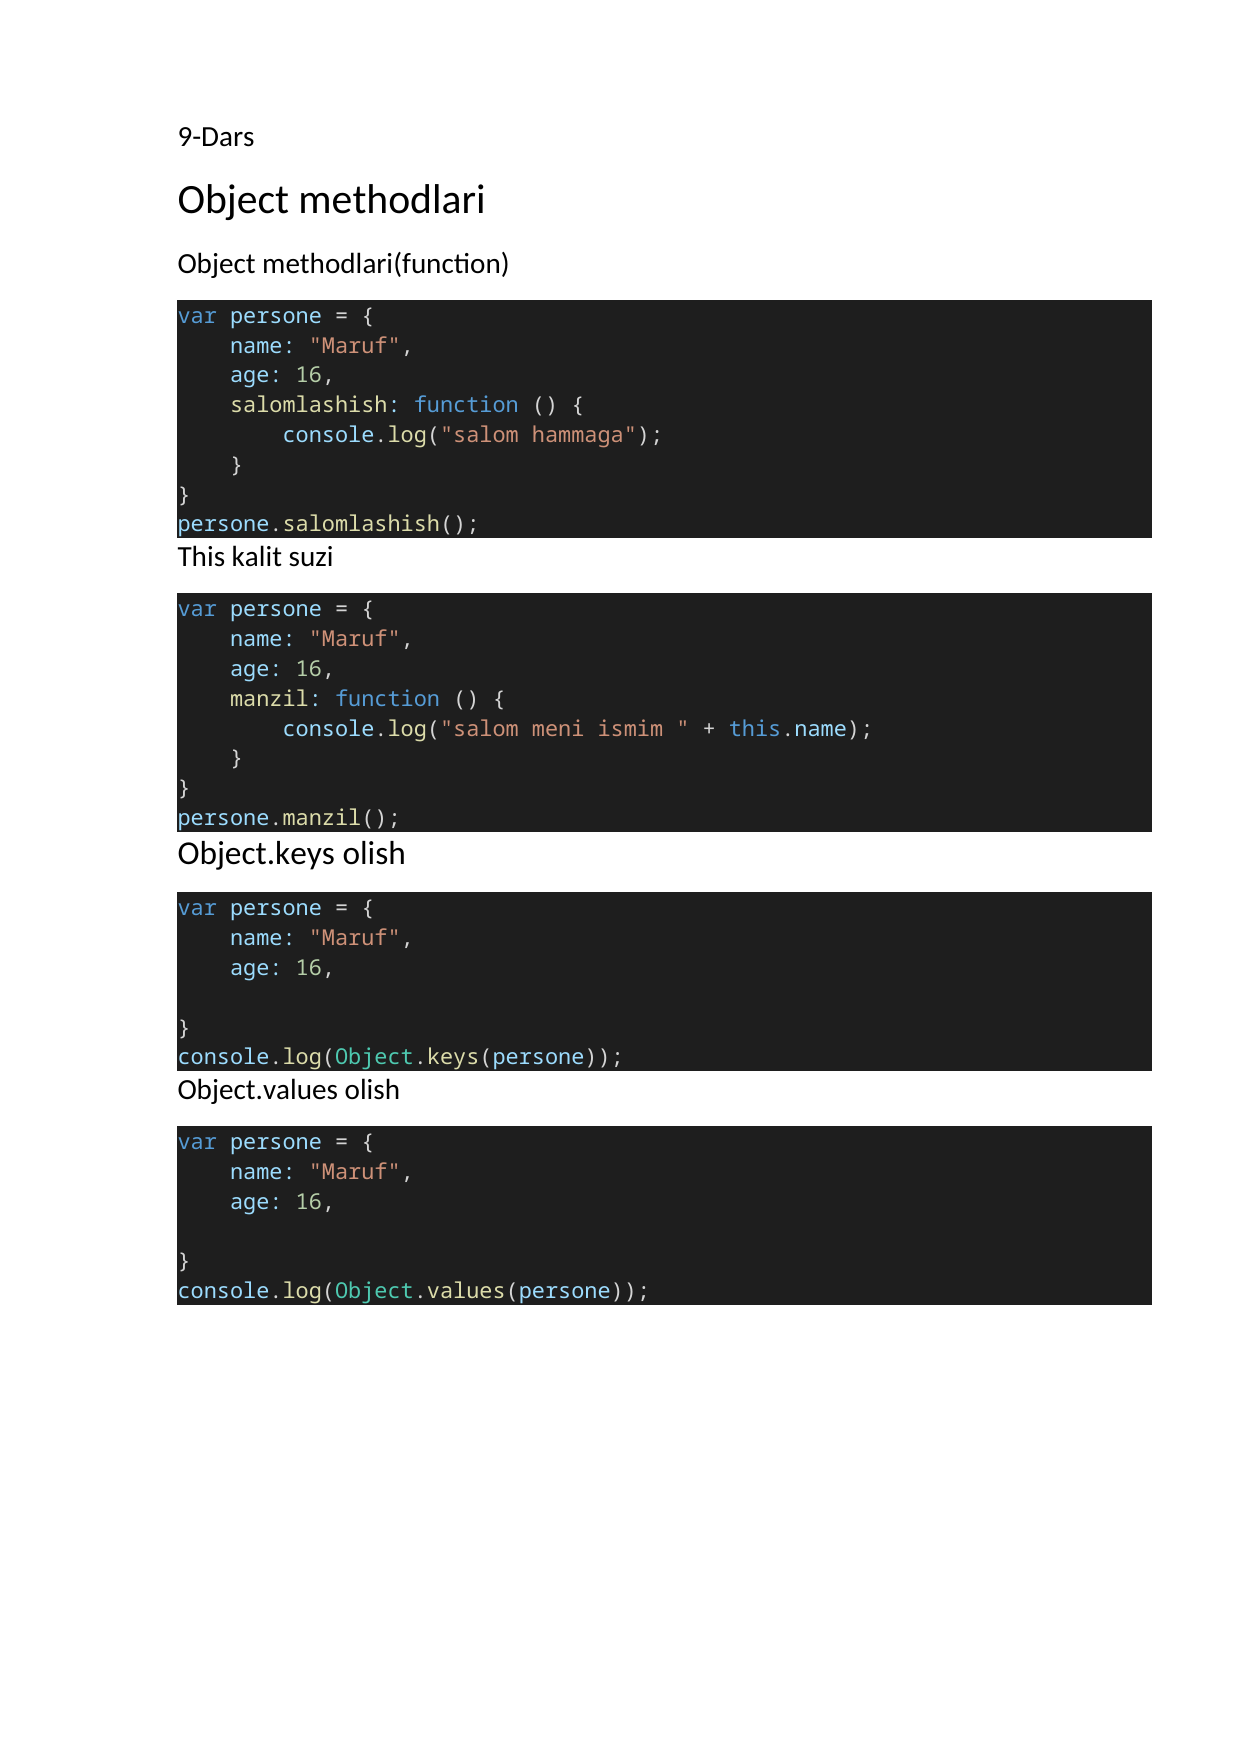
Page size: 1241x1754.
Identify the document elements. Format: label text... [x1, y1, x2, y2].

text } [177, 1011, 1152, 1041]
text persone.salomlashish(); [177, 508, 1152, 538]
text salomlashish: function () { [177, 389, 1152, 419]
text console.log("salom meni ismim " + this.name); [177, 712, 1152, 742]
text console.log(Object.keys(persone)); [177, 1041, 1152, 1071]
text name: "Maruf", [177, 623, 1152, 653]
text } [177, 742, 1152, 772]
text } [177, 449, 1152, 479]
text persone.manzil(); [177, 802, 1152, 832]
text } [177, 1245, 1152, 1275]
text var persone = { [177, 593, 1152, 623]
text age: 16, [177, 1186, 1152, 1216]
text age: 16, [177, 952, 1152, 982]
text } [177, 479, 1152, 508]
text Object.keys olish [177, 832, 1152, 872]
text console.log(Object.values(persone)); [177, 1275, 1152, 1305]
text var persone = { [177, 300, 1152, 330]
text var persone = { [177, 1126, 1152, 1156]
text Object.values olish [177, 1071, 1152, 1107]
text } [177, 772, 1152, 802]
text This kalit suzi [177, 538, 1152, 574]
text Object methodlari(function) [177, 245, 1152, 280]
text name: "Maruf", [177, 1156, 1152, 1186]
text age: 16, [177, 359, 1152, 389]
text name: "Maruf", [177, 330, 1152, 359]
text name: "Maruf", [177, 922, 1152, 952]
text 9-Dars [177, 118, 1152, 154]
text Object methodlari [177, 173, 1152, 224]
text age: 16, [177, 653, 1152, 683]
text console.log("salom hammaga"); [177, 419, 1152, 449]
text var persone = { [177, 892, 1152, 922]
text manzil: function () { [177, 683, 1152, 712]
